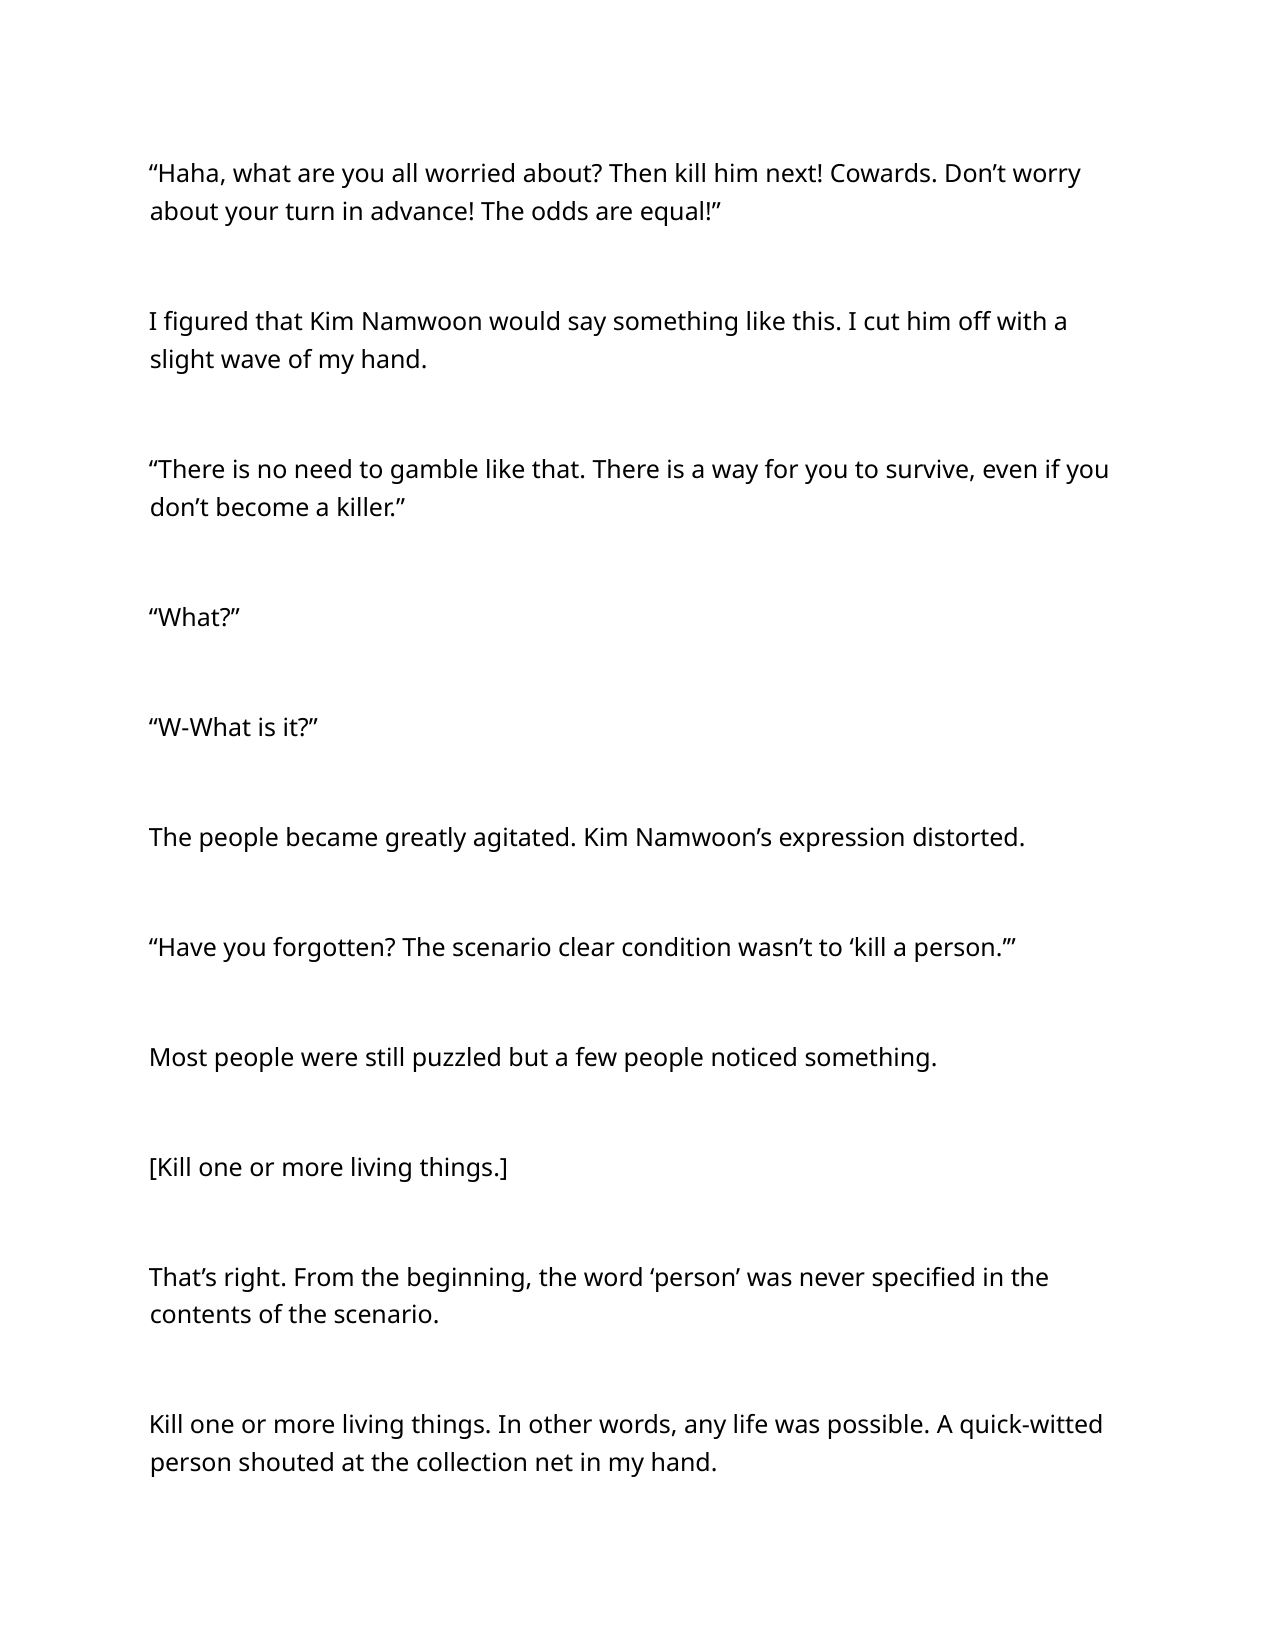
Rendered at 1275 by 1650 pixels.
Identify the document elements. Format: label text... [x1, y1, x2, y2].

text “Haha, what are you all worried about? Then kill him next! Cowards. Don’t worry about your turn in advance! The odds are equal!” [148, 156, 1124, 228]
text “Have you forgotten? The scenario clear condition wasn’t to ‘kill a person.’” [148, 929, 1124, 963]
text The people became greatly agitated. Kim Namwoon’s expression distorted. [148, 819, 1124, 853]
text “What?” [148, 599, 1124, 633]
text [Kill one or more living things.] [148, 1149, 1124, 1183]
text Most people were still puzzled but a few people noticed something. [148, 1039, 1124, 1073]
text I figured that Kim Namwoon would say something like this. I cut him off with a slight wave of my hand. [148, 304, 1124, 376]
text That’s right. From the beginning, the word ‘person’ was never specified in the contents of the scenario. [148, 1259, 1124, 1331]
text “There is no need to gamble like that. There is a way for you to survive, even if you don’t become a killer.” [148, 452, 1124, 523]
text “W-What is it?” [148, 709, 1124, 743]
text Kill one or more living things. In other words, any life was possible. A quick-witted person shouted at the collection net in my hand. [148, 1407, 1124, 1479]
